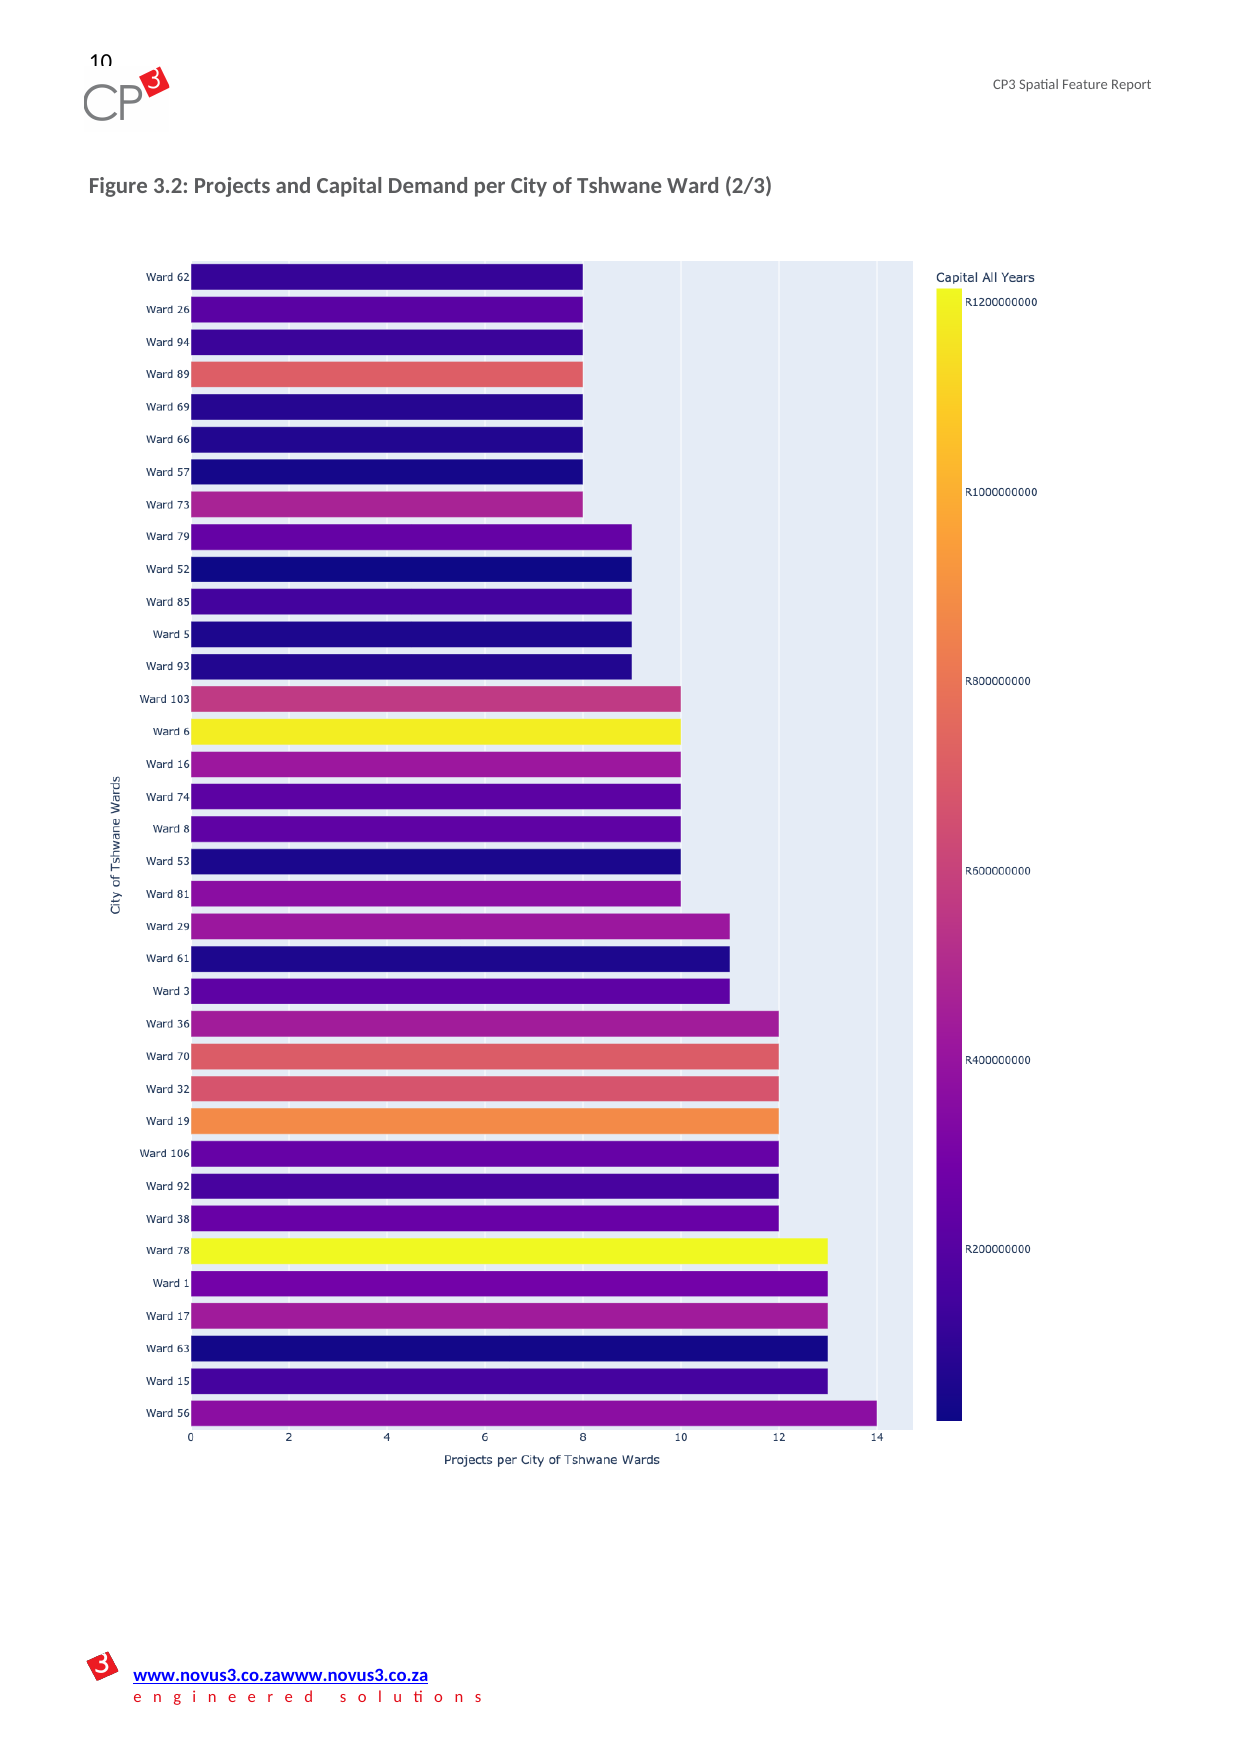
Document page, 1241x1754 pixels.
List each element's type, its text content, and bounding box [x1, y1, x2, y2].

picture [86, 1651, 119, 1681]
picture [107, 209, 1053, 1498]
picture [83, 66, 170, 132]
text Figure 3.2: Projects and Capital Demand per City of Tshwane Ward (2/3) [89, 171, 1152, 199]
